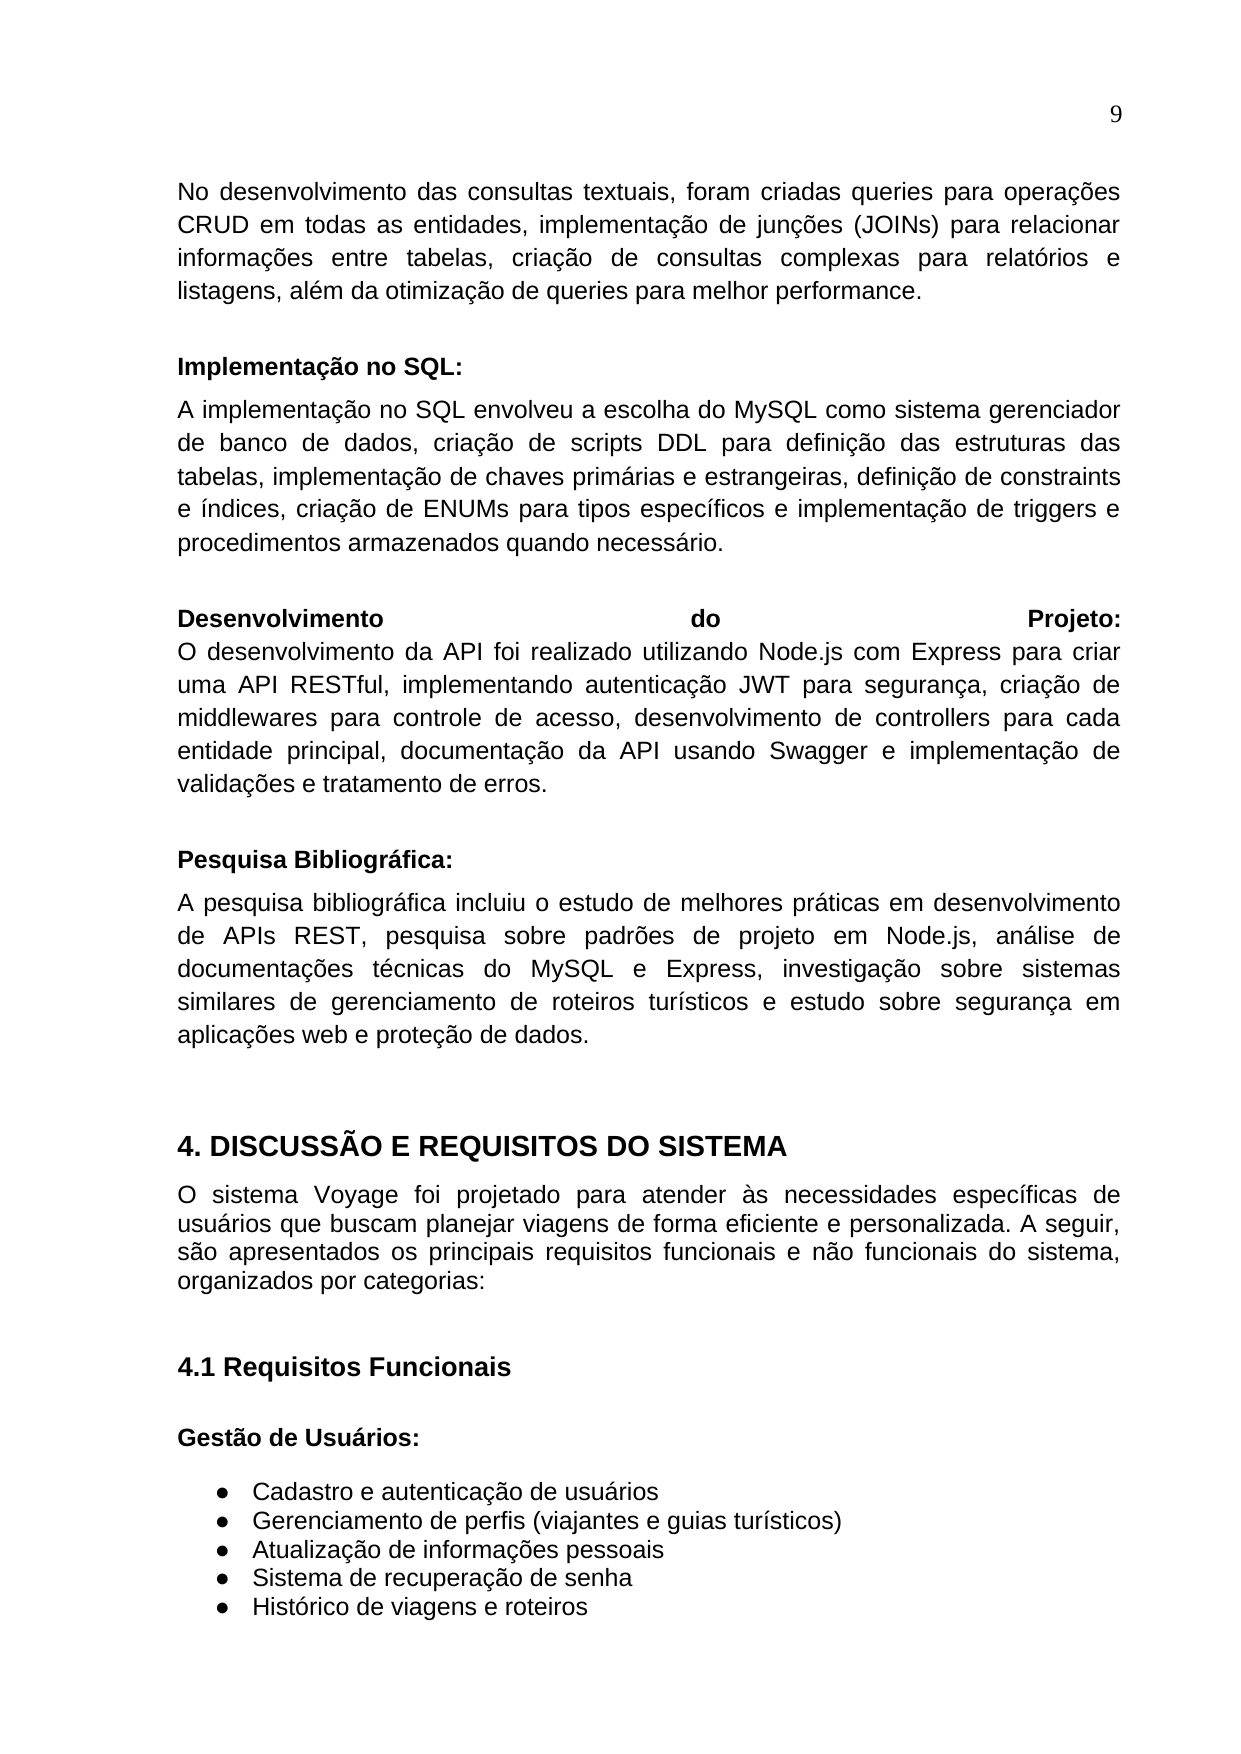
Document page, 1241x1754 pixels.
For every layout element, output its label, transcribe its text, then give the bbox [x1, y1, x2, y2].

list Histórico de viagens e roteiros [214, 1592, 1122, 1621]
text A implementação no SQL envolveu a escolha do MySQL como sistema gerenciador de banco de dados, criação de scripts DDL para definição das estruturas das tabelas, implementação de chaves primárias e estrangeiras, definição de constraints e índices, criação de ENUMs para tipos específicos e implementação de triggers e procedimentos armazenados quando necessário. [177, 395, 1122, 556]
text Pesquisa Bibliográfica: [177, 845, 1122, 874]
list Atualização de informações pessoais [214, 1534, 1122, 1563]
subtitle 4. DISCUSSÃO E REQUISITOS DO SISTEMA [177, 1129, 1122, 1163]
text Implementação no SQL: [177, 352, 1122, 381]
list Gerenciamento de perfis (viajantes e guias turísticos) [214, 1506, 1122, 1534]
subtitle 4.1 Requisitos Funcionais [178, 1351, 1122, 1383]
text Desenvolvimento do Projeto: O desenvolvimento da API foi realizado utilizando Node.js com Express para criar uma API RESTful, implementando autenticação JWT para segurança, criação de middlewares para controle de acesso, desenvolvimento de controllers para cada entidade principal, documentação da API usando Swagger e implementação de validações e tratamento de erros. [177, 604, 1122, 797]
list Cadastro e autenticação de usuários [214, 1477, 1122, 1506]
text Gestão de Usuários: [177, 1423, 1122, 1452]
text A pesquisa bibliográfica incluiu o estudo de melhores práticas em desenvolvimento de APIs REST, pesquisa sobre padrões de projeto em Node.js, análise de documentações técnicas do MySQL e Express, investigação sobre sistemas similares de gerenciamento de roteiros turísticos e estudo sobre segurança em aplicações web e proteção de dados. [177, 888, 1122, 1049]
text O sistema Voyage foi projetado para atender às necessidades específicas de usuários que buscam planejar viagens de forma eficiente e personalizada. A seguir, são apresentados os principais requisitos funcionais e não funcionais do sistema, organizados por categorias: [177, 1180, 1122, 1295]
text No desenvolvimento das consultas textuais, foram criadas queries para operações CRUD em todas as entidades, implementação de junções (JOINs) para relacionar informações entre tabelas, criação de consultas complexas para relatórios e listagens, além da otimização de queries para melhor performance. [177, 177, 1122, 305]
list Sistema de recuperação de senha [214, 1563, 1122, 1592]
